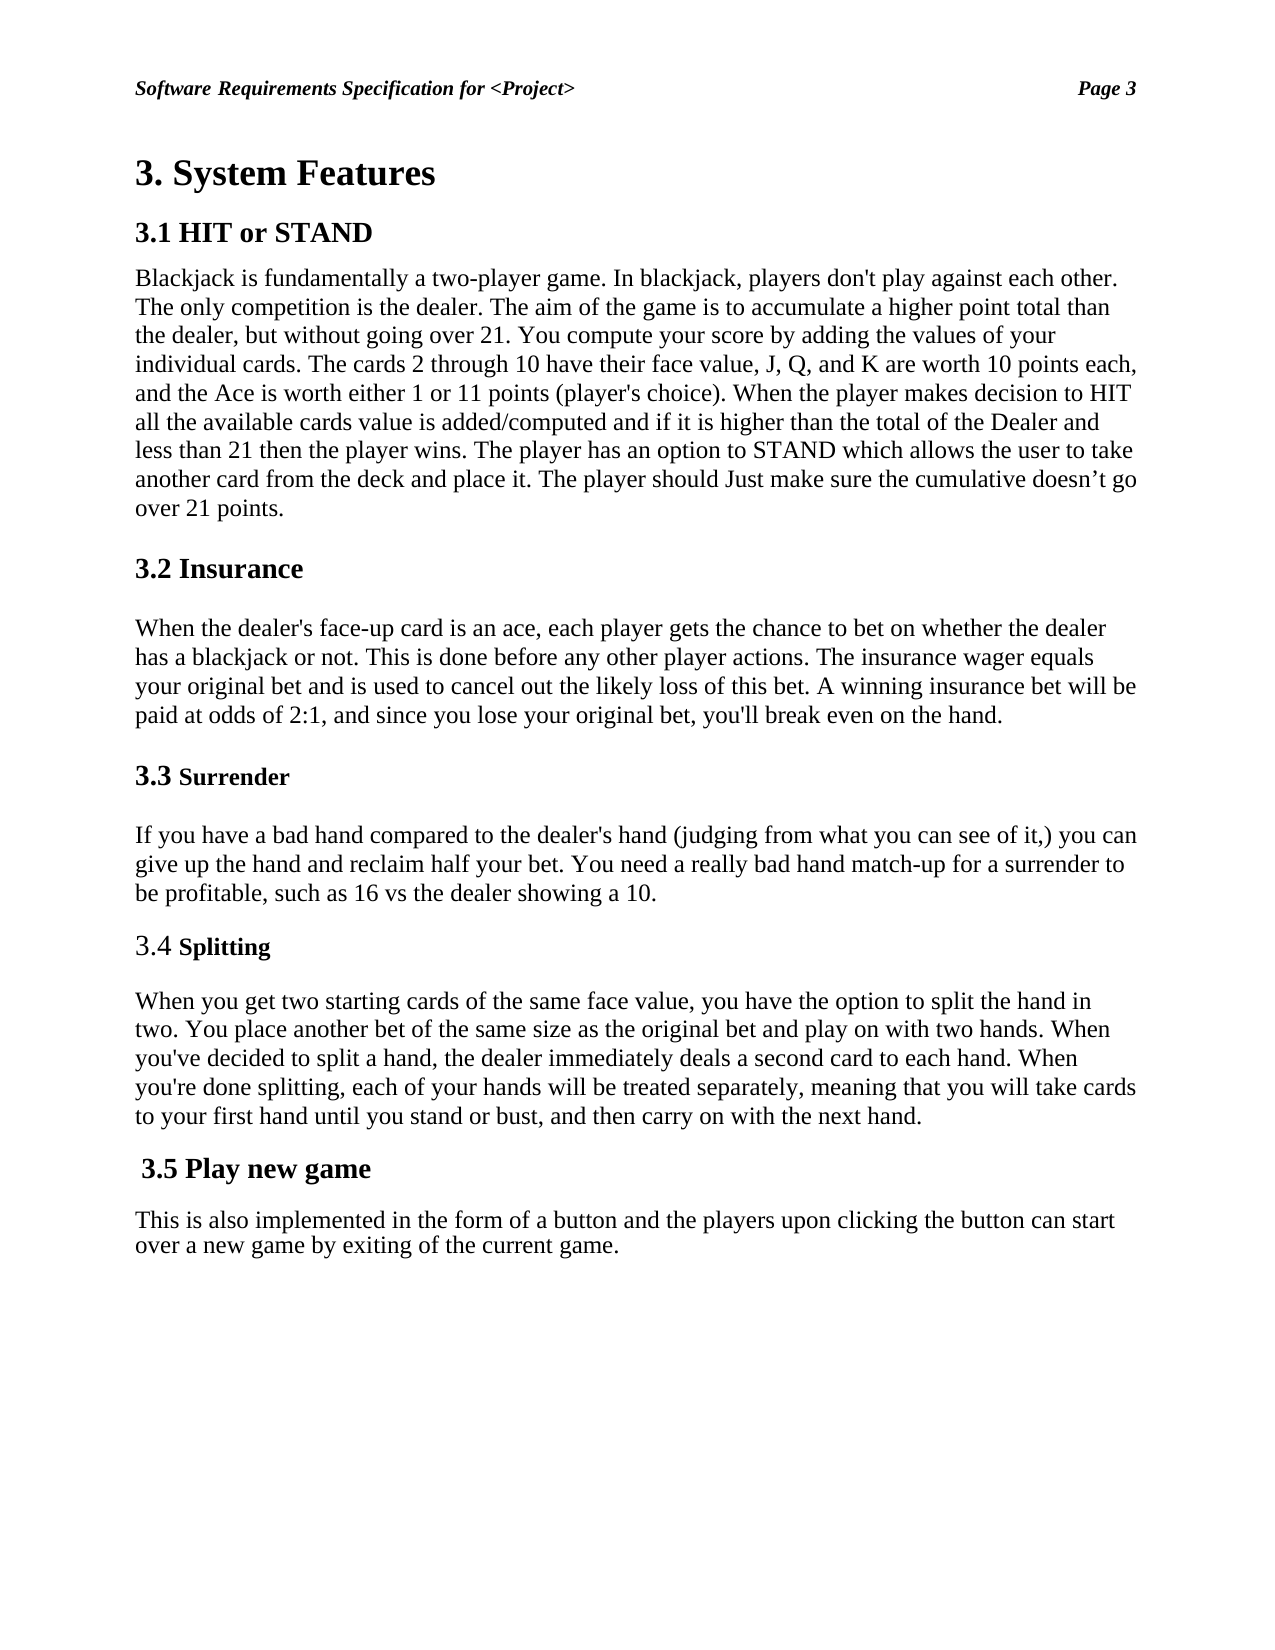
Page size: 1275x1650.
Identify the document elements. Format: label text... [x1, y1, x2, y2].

text 3.3 Surrender [135, 758, 1140, 791]
text This is also implemented in the form of a button and the players upon clicking the button can start over a new game by exiting of the current game. [135, 1209, 1140, 1259]
text When you get two starting cards of the same face value, you have the option to split the hand in two. You place another bet of the same size as the original bet and play on with two hands. When you've decided to split a hand, the dealer immediately deals a second card to each hand. When you're done splitting, each of your hands will be treated separately, meaning that you will take cards to your first hand until you stand or bust, and then carry on with the next hand. [135, 986, 1140, 1129]
text Blackjack is fundamentally a two-player game. In blackjack, players don't play against each other. The only competition is the dealer. The aim of the game is to accumulate a higher point total than the dealer, but without going over 21. You compute your score by adding the values of your individual cards. The cards 2 through 10 have their face value, J, Q, and K are worth 10 points each, and the Ace is worth either 1 or 11 points (player's choice). When the player makes decision to HIT all the available cards value is added/computed and if it is higher than the total of the Dealer and less than 21 then the player wins. The player has an option to STAND which allows the user to take another card from the deck and place it. The player should Just make sure the cumulative doesn’t go over 21 points. [135, 263, 1140, 522]
subtitle 3.4 Splitting [135, 936, 1140, 961]
text 3.5 Play new game [135, 1159, 1140, 1184]
subtitle 3.2 Insurance [135, 551, 1140, 584]
subtitle 3. System Features [135, 150, 1140, 193]
text When the dealer's face-up card is an ace, each player gets the chance to bet on whether the dealer has a blackjack or not. This is done before any other player actions. The insurance wager equals your original bet and is used to cancel out the likely loss of this bet. A winning insurance bet will be paid at odds of 2:1, and since you lose your original bet, you'll break even on the hand. [135, 613, 1140, 728]
text If you have a bad hand compared to the dealer's hand (judging from what you can see of it,) you can give up the hand and reclaim half your bet. You need a really bad hand match-up for a surrender to be profitable, such as 16 vs the dealer showing a 10. [135, 820, 1140, 907]
text 3.1 HIT or STAND [135, 222, 1140, 247]
